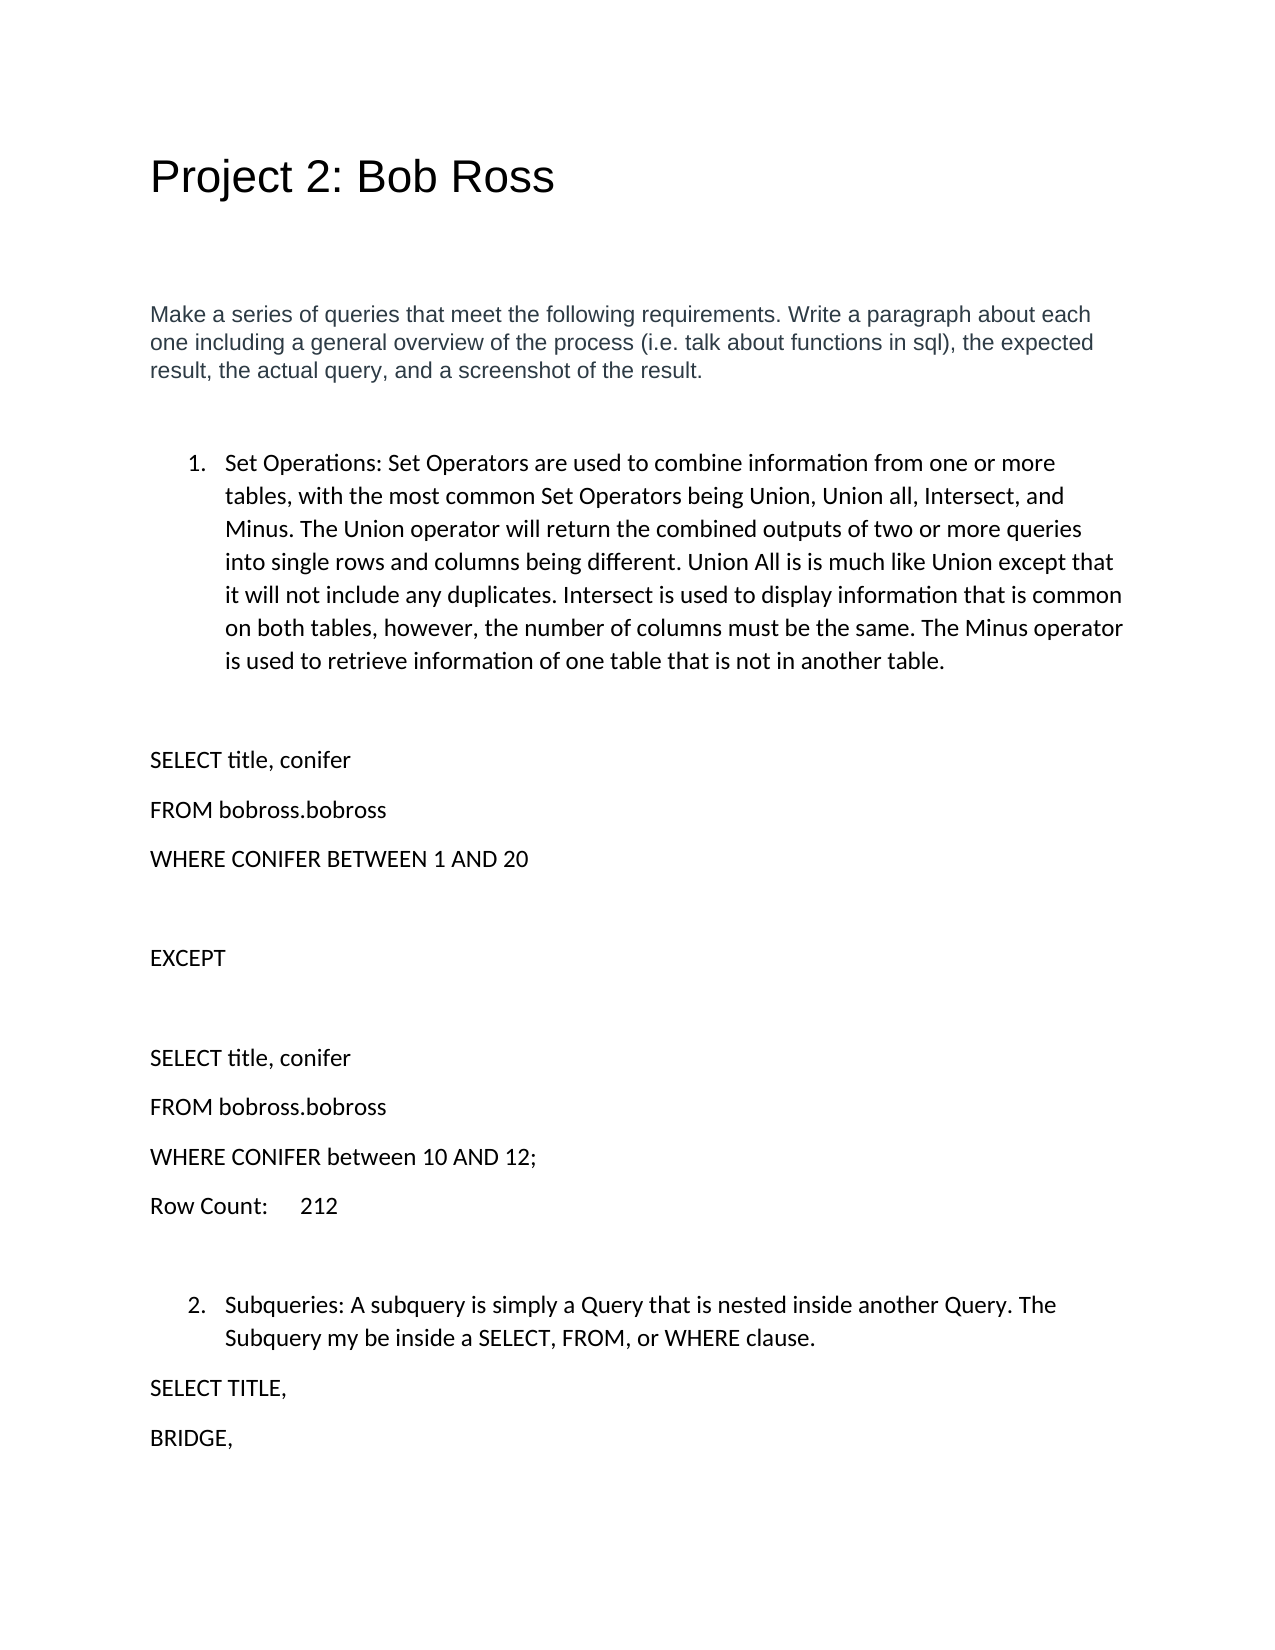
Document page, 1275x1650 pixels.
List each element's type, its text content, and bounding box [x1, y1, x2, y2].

text FROM bobross.bobross [150, 794, 1125, 824]
text WHERE CONIFER BETWEEN 1 AND 20 [150, 843, 1125, 874]
text SELECT title, conifer [150, 744, 1125, 775]
text Make a series of queries that meet the following requirements. Write a paragraph about each one including a general overview of the process (i.e. talk about functions in sql), the expected result, the actual query, and a screenshot of the result. [150, 301, 1125, 384]
text EXCEPT [150, 943, 1125, 973]
text Row Count: 212 [150, 1191, 1125, 1221]
text SELECT TITLE, [150, 1372, 1125, 1403]
text Project 2: Bob Ross [150, 150, 1125, 203]
text BRIDGE, [150, 1422, 1125, 1452]
text FROM bobross.bobross [150, 1091, 1125, 1122]
list Set Operations: Set Operators are used to combine information from one or more tables, with the most common Set Operators being Union, Union all, Intersect, and Minus. The Union operator will return the combined outputs of two or more queries into single rows and columns being different. Union All is is much like Union except that it will not include any duplicates. Intersect is used to display information that is common on both tables, however, the number of columns must be the same. The Minus operator is used to retrieve information of one table that is not in another table. [187, 448, 1125, 676]
text SELECT title, conifer [150, 1042, 1125, 1072]
list Subqueries: A subquery is simply a Query that is nested inside another Query. The Subquery my be inside a SELECT, FROM, or WHERE clause. [187, 1290, 1125, 1353]
text WHERE CONIFER between 10 AND 12; [150, 1141, 1125, 1171]
